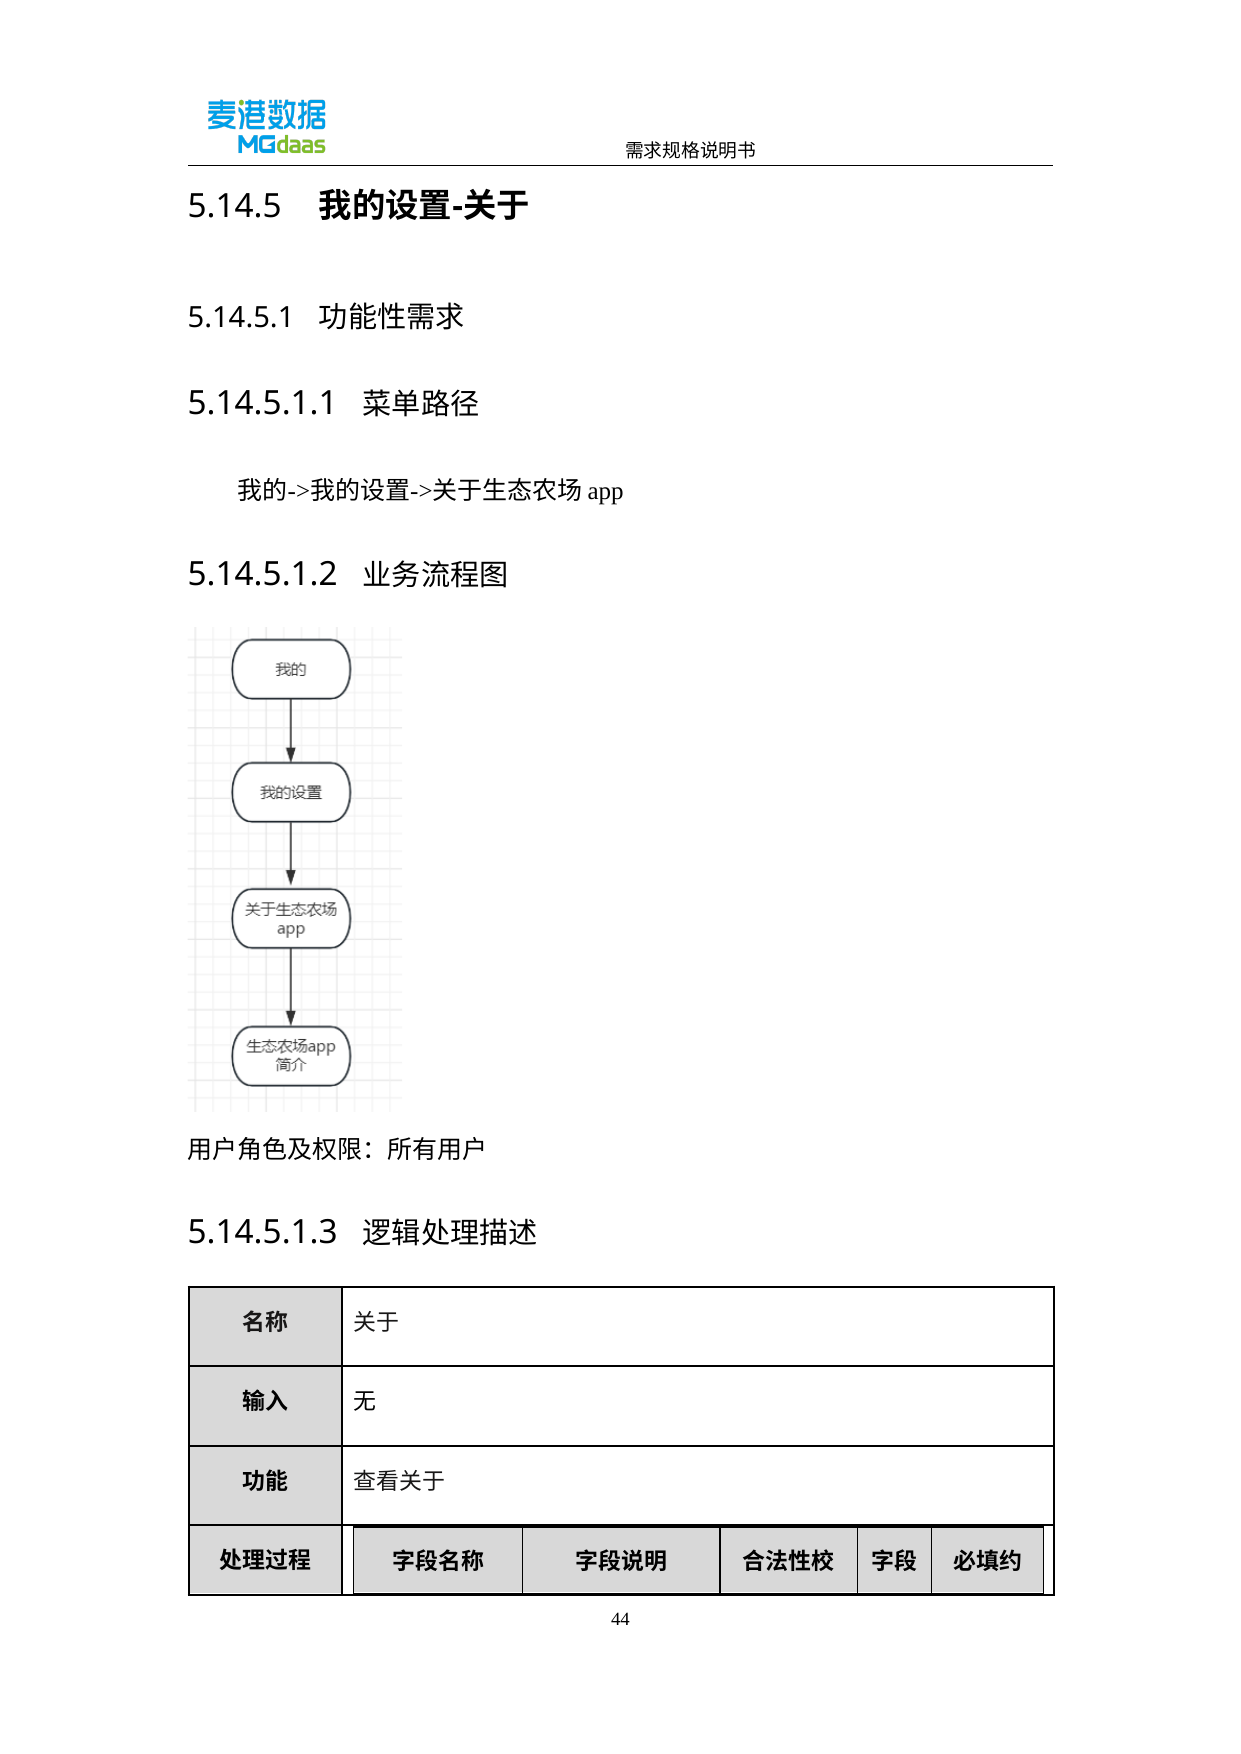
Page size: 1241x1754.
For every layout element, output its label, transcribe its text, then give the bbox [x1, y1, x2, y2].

table_cell [1044, 1526, 1053, 1593]
table_header 关于 [343, 1288, 1053, 1365]
table_cell [343, 1526, 353, 1593]
table_cell 查看关于 [343, 1447, 1053, 1524]
table_cell 输入 [190, 1367, 341, 1445]
table_cell 无 [343, 1367, 1053, 1445]
subtitle 用户角色及权限：所有用户 [187, 1115, 1053, 1180]
table_header 名称 [190, 1288, 341, 1365]
picture [187, 627, 403, 1112]
subtitle 菜单路径 [187, 369, 1053, 434]
subtitle 业务流程图 [187, 539, 1053, 604]
picture [187, 88, 344, 158]
subtitle 我的设置-关于 [187, 170, 1053, 235]
table_cell 处理过程 [190, 1526, 341, 1593]
text 我的->我的设置->关于生态农场app [187, 456, 1053, 521]
table_cell 功能 [190, 1447, 341, 1524]
subtitle 功能性需求 [187, 282, 1053, 347]
subtitle 逻辑处理描述 [187, 1198, 1053, 1263]
